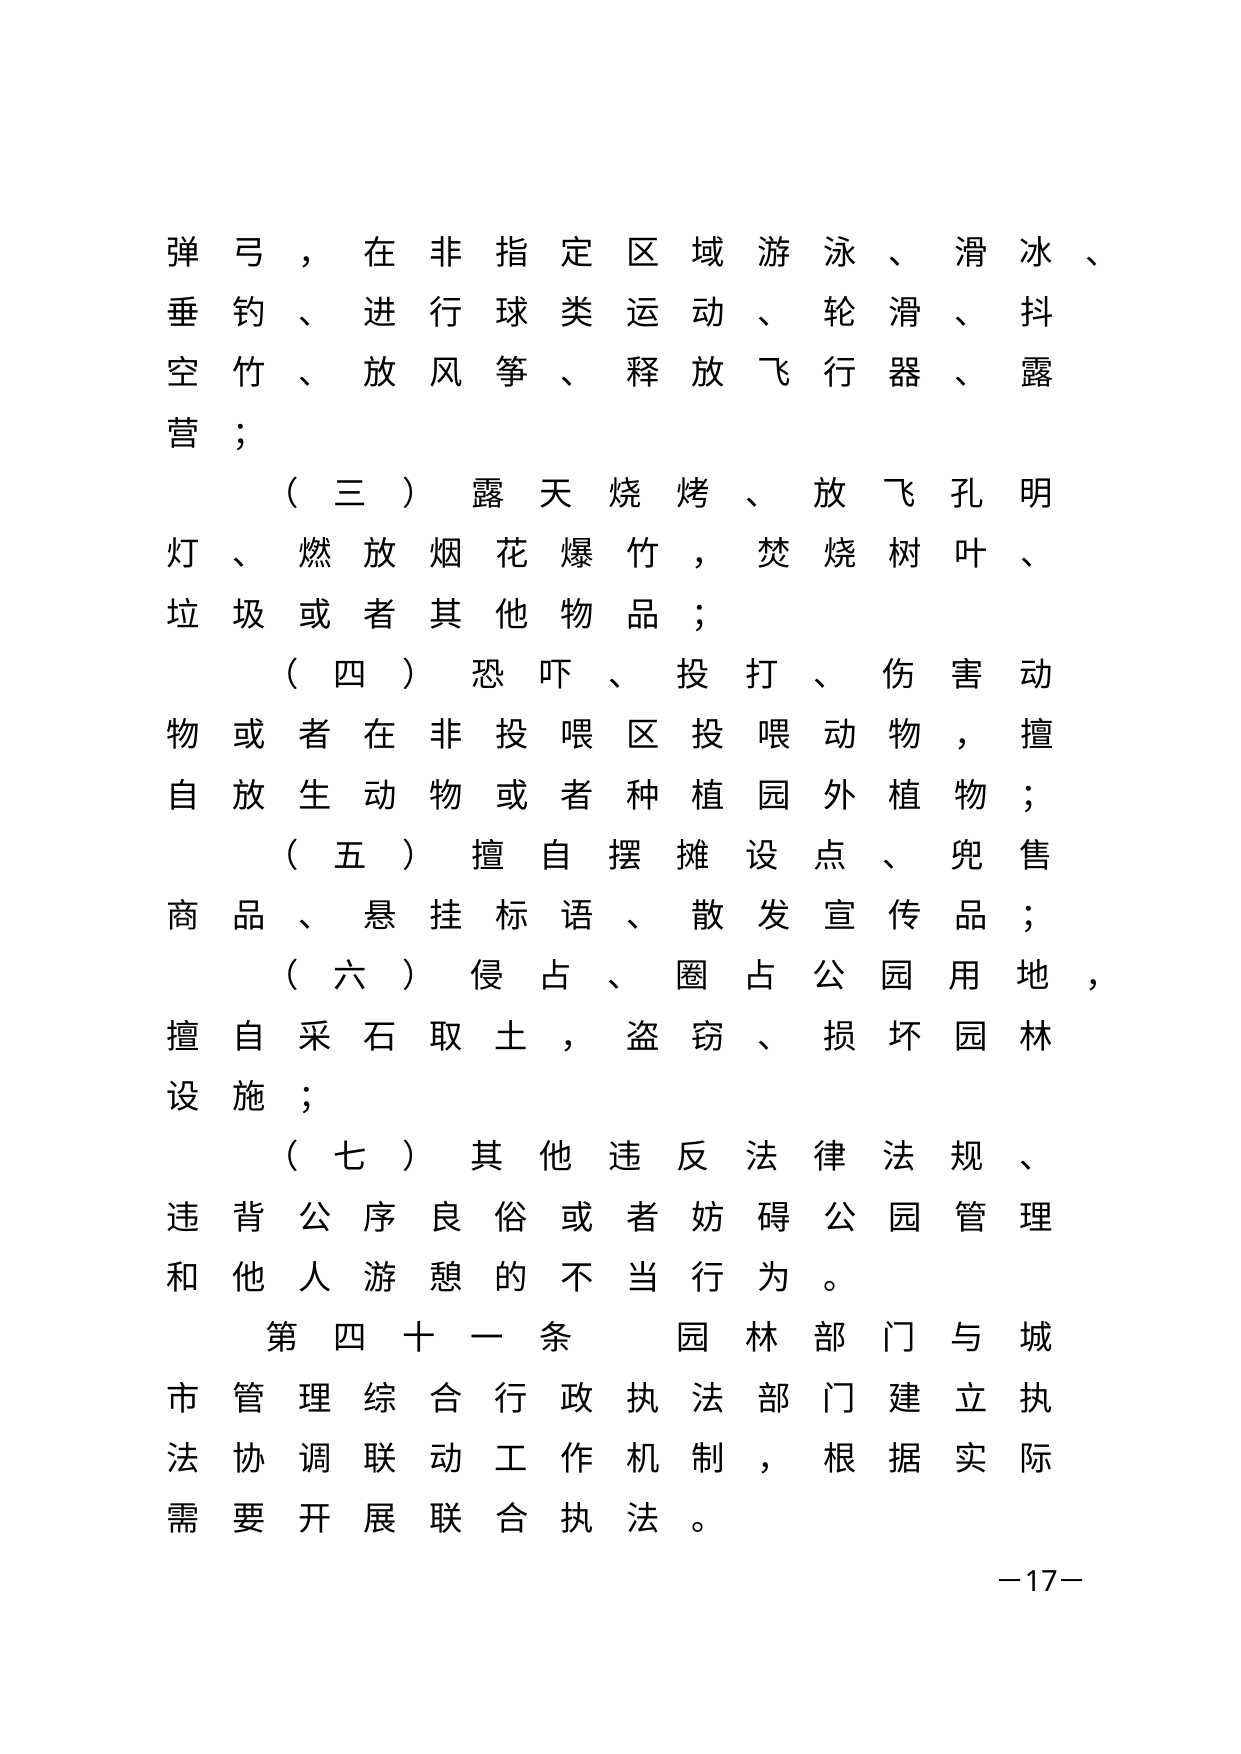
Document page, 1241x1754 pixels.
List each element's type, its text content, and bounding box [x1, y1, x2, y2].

text （三）露天烧烤、放飞孔明灯、燃放烟花爆竹，焚烧树叶、垃圾或者其他物品； [167, 461, 1085, 642]
text 第四十一条 园林部门与城市管理综合行政执法部门建立执法协调联动工作机制，根据实际需要开展联合执法。 [167, 1305, 1085, 1546]
text （六）侵占、圈占公园用地，擅自采石取土，盗窃、损坏园林设施； [167, 943, 1085, 1124]
text （五）擅自摆摊设点、兜售商品、悬挂标语、散发宣传品； [167, 823, 1085, 943]
text （二）甩鞭子、打陀螺、打弹弓，在非指定区域游泳、滑冰、垂钓、进行球类运动、轮滑、抖空竹、放风筝、释放飞行器、露营； [167, 219, 1085, 461]
text （七）其他违反法律法规、违背公序良俗或者妨碍公园管理和他人游憩的不当行为。 [167, 1124, 1085, 1305]
text （四）恐吓、投打、伤害动物或者在非投喂区投喂动物，擅自放生动物或者种植园外植物； [167, 642, 1085, 823]
